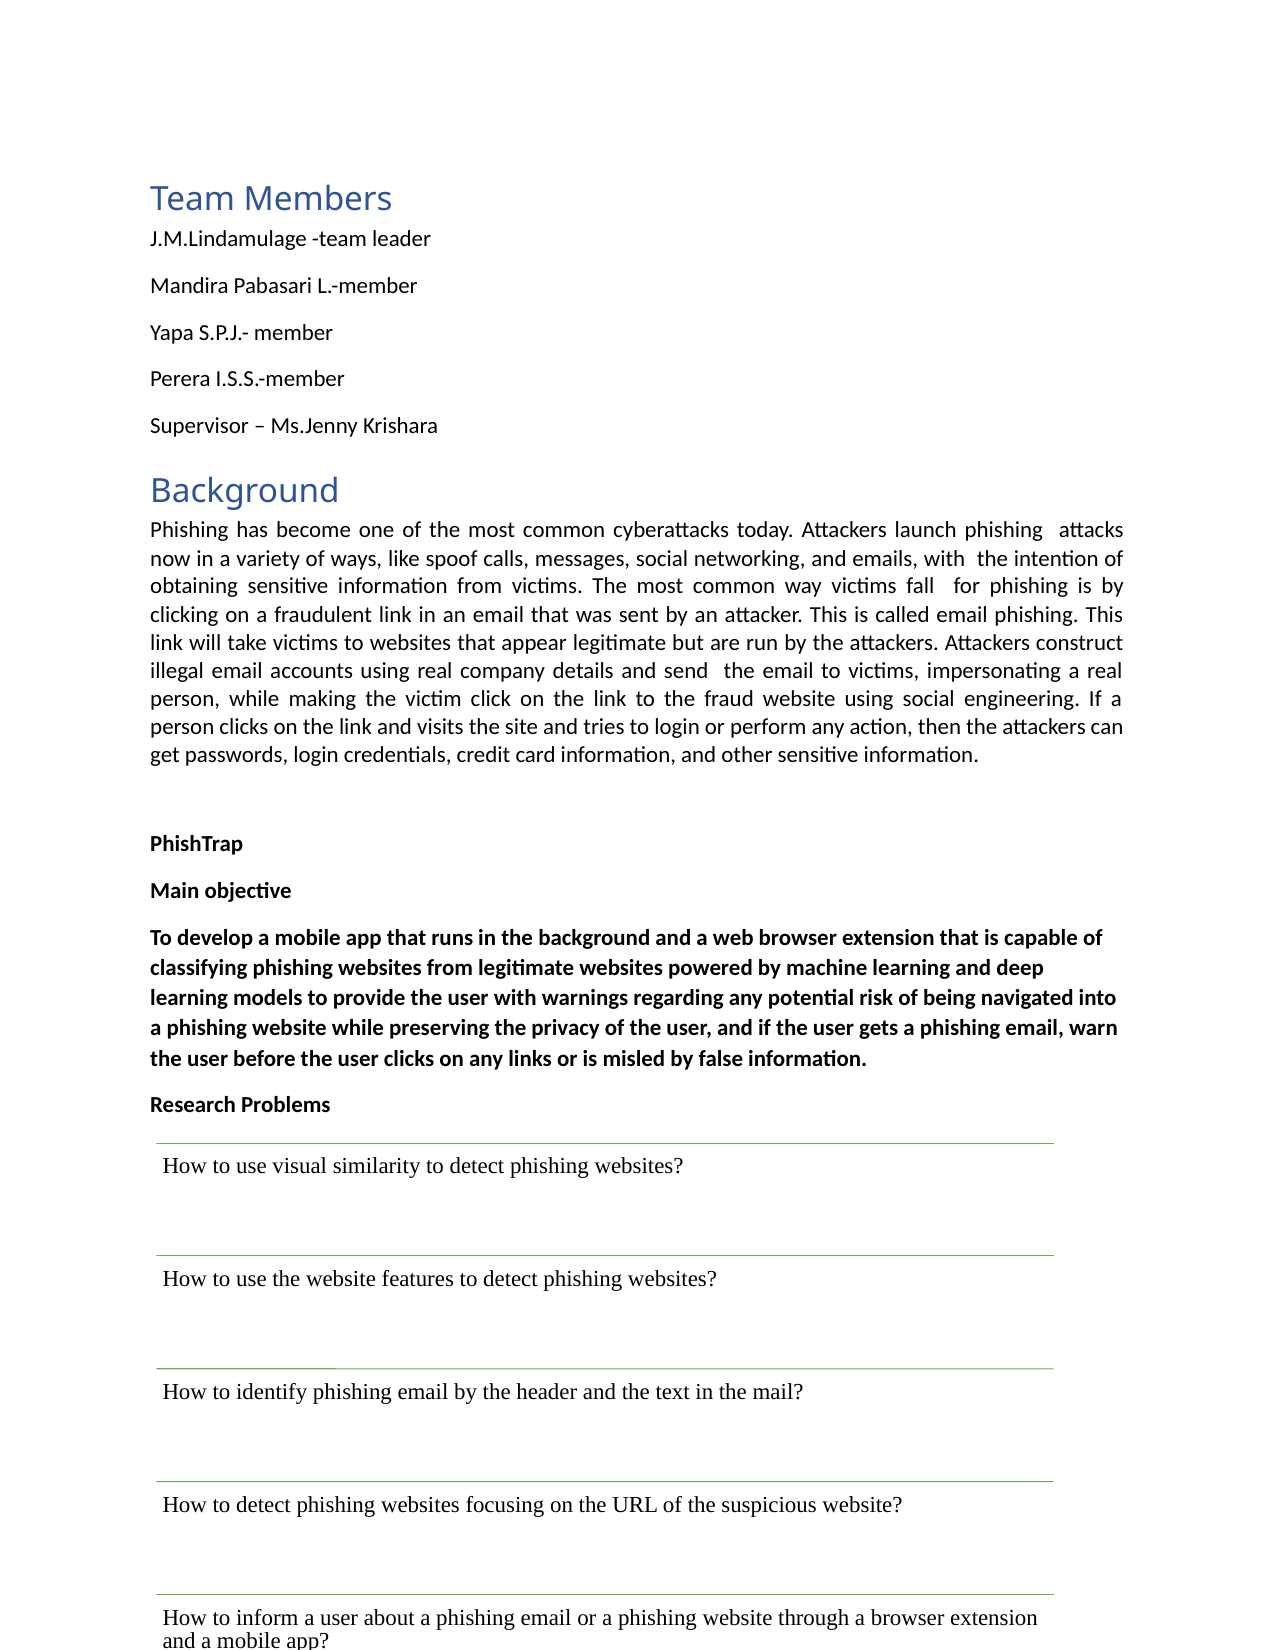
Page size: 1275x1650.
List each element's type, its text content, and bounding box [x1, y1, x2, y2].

subtitle Team Members [150, 175, 1125, 220]
text Phishing has become one of the most common cyberattacks today. Attackers launch phishing attacks now in a variety of ways, like spoof calls, messages, social networking, and emails, with the intention of obtaining sensitive information from victims. The most common way victims fall for phishing is by clicking on a fraudulent link in an email that was sent by an attacker. This is called email phishing. This link will take victims to websites that appear legitimate but are run by the attackers. Attackers construct illegal email accounts using real company details and send the email to victims, impersonating a real person, while making the victim click on the link to the fraud website using social engineering. If a person clicks on the link and visits the site and tries to login or perform any action, then the attackers can get passwords, login credentials, credit card information, and other sensitive information. [150, 516, 1125, 768]
text To develop a mobile app that runs in the background and a web browser extension that is capable of classifying phishing websites from legitimate websites powered by machine learning and deep learning models to provide the user with warnings regarding any potential risk of being navigated into a phishing website while preserving the privacy of the user, and if the user gets a phishing email, warn the user before the user clicks on any links or is misled by false information. [150, 923, 1125, 1072]
text Supervisor – Ms.Jenny Krishara [150, 411, 1125, 439]
text PhishTrap [150, 829, 1125, 857]
subtitle Background [150, 467, 1125, 512]
text Mandira Pabasari L.-member [150, 271, 1125, 299]
text Main objective [150, 876, 1125, 904]
text Research Problems [150, 1091, 1125, 1119]
text Perera I.S.S.-member [150, 364, 1125, 393]
text J.M.Lindamulage -team leader [150, 224, 1125, 252]
text Yapa S.P.J.- member [150, 318, 1125, 346]
